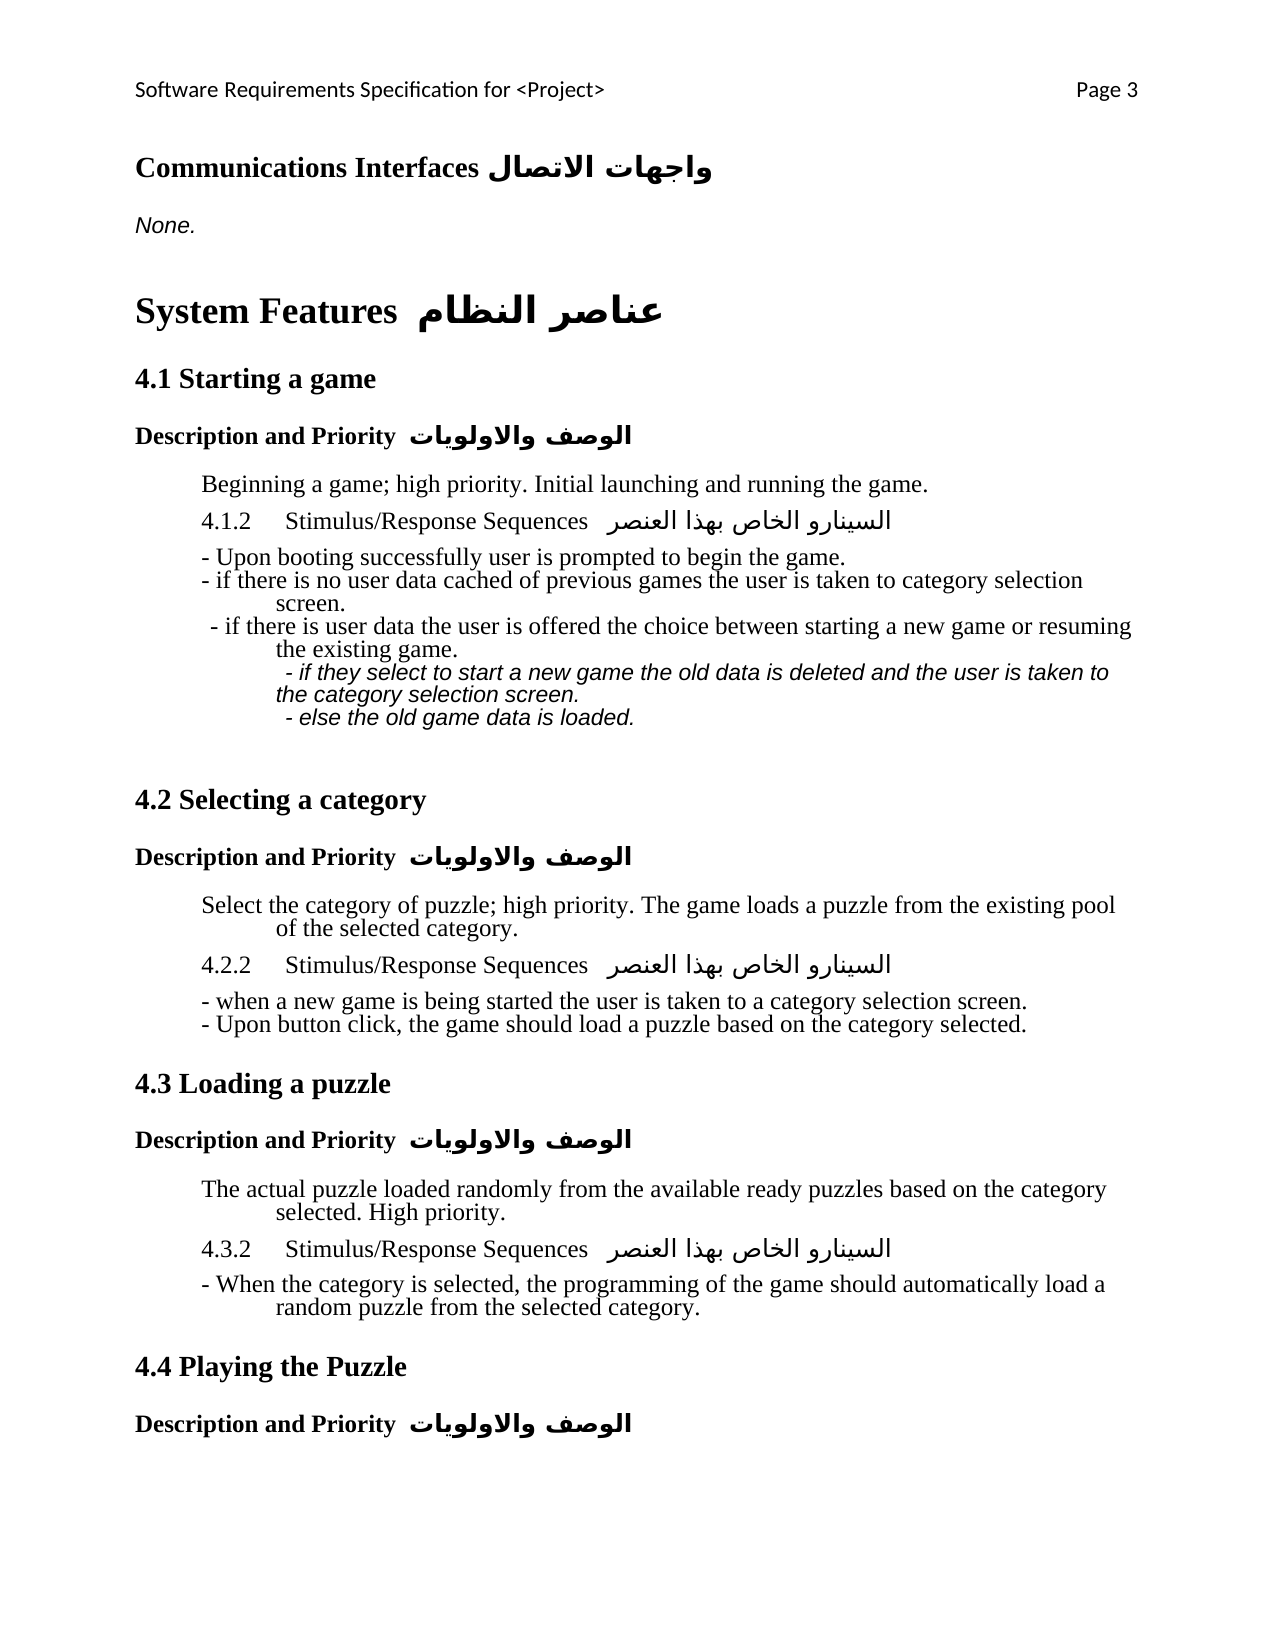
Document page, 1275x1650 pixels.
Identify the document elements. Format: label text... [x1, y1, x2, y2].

list 4.3 Loading a puzzle [135, 1066, 1140, 1099]
text 4.1.2 Stimulus/Response Sequences السينارو الخاص بهذا العنصر [201, 509, 1140, 534]
text 4.2.2 Stimulus/Response Sequences السينارو الخاص بهذا العنصر [201, 953, 1140, 978]
text None. [135, 213, 1140, 238]
list Description and Priority الوصف والاولويات [135, 424, 1140, 449]
list Communications Interfaces واجهات الاتصال [135, 150, 1140, 184]
list Beginning a game; high priority. Initial launching and running the game. [201, 474, 1140, 497]
list - if there is user data the user is offered the choice between starting a new game or resuming the existing game. [210, 616, 1140, 662]
list Description and Priority الوصف والاولويات [135, 1412, 1140, 1437]
list Description and Priority الوصف والاولويات [605, 1129, 1140, 1154]
list - when a new game is being started the user is taken to a category selection screen. [201, 991, 1140, 1014]
list - if they select to start a new game the old data is deleted and the user is taken to the category selection screen. [201, 662, 1140, 707]
text 4.3.2 Stimulus/Response Sequences السينارو الخاص بهذا العنصر [201, 1237, 1140, 1262]
list Select the category of puzzle; high priority. The game loads a puzzle from the existing pool of the selected category. [201, 895, 1140, 941]
list 4.1 Starting a game [135, 361, 1140, 395]
list The actual puzzle loaded randomly from the available ready puzzles based on the category selected. High priority. [201, 1179, 1140, 1224]
list Description and Priority الوصف والاولويات [135, 845, 1140, 870]
list - Upon booting successfully user is prompted to begin the game. [201, 547, 1140, 570]
list - When the category is selected, the programming of the game should automatically load a random puzzle from the selected category. [201, 1274, 1140, 1320]
list - else the old game data is loaded. [201, 707, 1140, 730]
text System Features عناصر النظام [135, 288, 1140, 332]
list Description and Priority الوصف والاولويات [460, 1129, 617, 1154]
list 4.2 Selecting a category [135, 782, 1140, 816]
list - if there is no user data cached of previous games the user is taken to category selection screen. [201, 570, 1140, 616]
list 4.4 Playing the Puzzle [135, 1349, 1140, 1383]
list Description and Priority الوصف والاولويات [135, 1129, 471, 1154]
list - Upon button click, the game should load a puzzle based on the category selected. [201, 1014, 1140, 1037]
